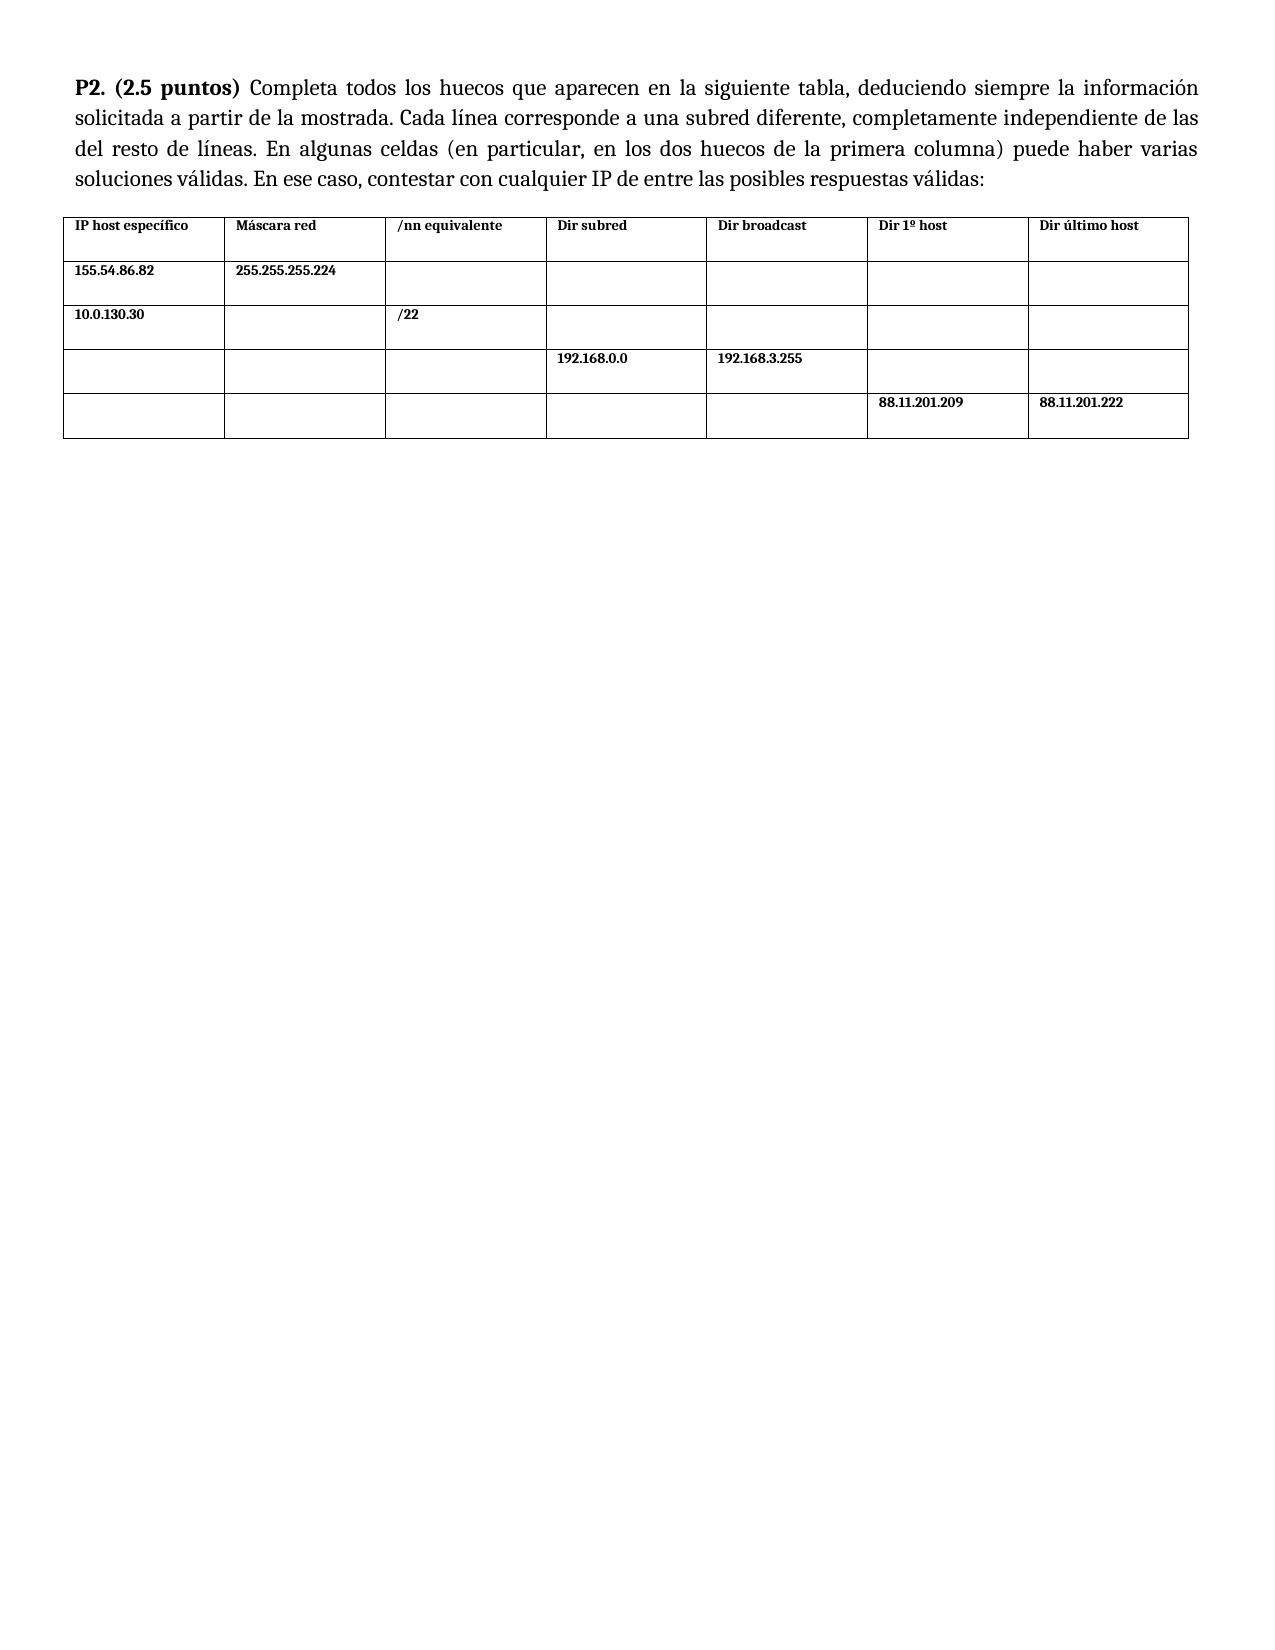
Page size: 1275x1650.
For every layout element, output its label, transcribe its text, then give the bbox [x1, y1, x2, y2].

table_cell [868, 262, 1028, 305]
table_header IP host específico [64, 218, 224, 261]
table_cell [1029, 262, 1188, 305]
table_cell [707, 306, 867, 349]
table_cell /22 [386, 306, 546, 349]
table_cell [386, 394, 546, 437]
table_cell [225, 306, 385, 349]
table_cell 88.11.201.209 [868, 394, 1028, 437]
table_header Dir último host [1029, 218, 1188, 261]
table_cell [547, 262, 706, 305]
table_cell [386, 350, 546, 393]
table_cell 192.168.3.255 [707, 350, 867, 393]
table_header /nn equivalente [386, 218, 546, 261]
table_cell 88.11.201.222 [1029, 394, 1188, 437]
table_cell [225, 350, 385, 393]
table_cell 255.255.255.224 [225, 262, 385, 305]
table_cell 155.54.86.82 [64, 262, 224, 305]
table_cell [64, 394, 224, 437]
table_cell [707, 262, 867, 305]
table_header Dir subred [547, 218, 706, 261]
table_cell [225, 394, 385, 437]
table_cell [868, 350, 1028, 393]
table_cell [547, 394, 706, 437]
table_cell [1029, 306, 1188, 349]
text P2. (2.5 puntos) Completa todos los huecos que aparecen en la siguiente tabla, deduciendo siempre la información solicitada a partir de la mostrada. Cada línea corresponde a una subred diferente, completamente independiente de las del resto de líneas. En algunas celdas (en particular, en los dos huecos de la primera columna) puede haber varias soluciones válidas. En ese caso, contestar con cualquier IP de entre las posibles respuestas válidas: [75, 75, 1200, 192]
table_header Dir broadcast [707, 218, 867, 261]
table_cell [868, 306, 1028, 349]
table_header Máscara red [225, 218, 385, 261]
table_header Dir 1º host [868, 218, 1028, 261]
table_cell [386, 262, 546, 305]
table_cell 10.0.130.30 [64, 306, 224, 349]
table_cell [1029, 350, 1188, 393]
table_cell [707, 394, 867, 437]
table_cell [64, 350, 224, 393]
table_cell 192.168.0.0 [547, 350, 706, 393]
table_cell [547, 306, 706, 349]
